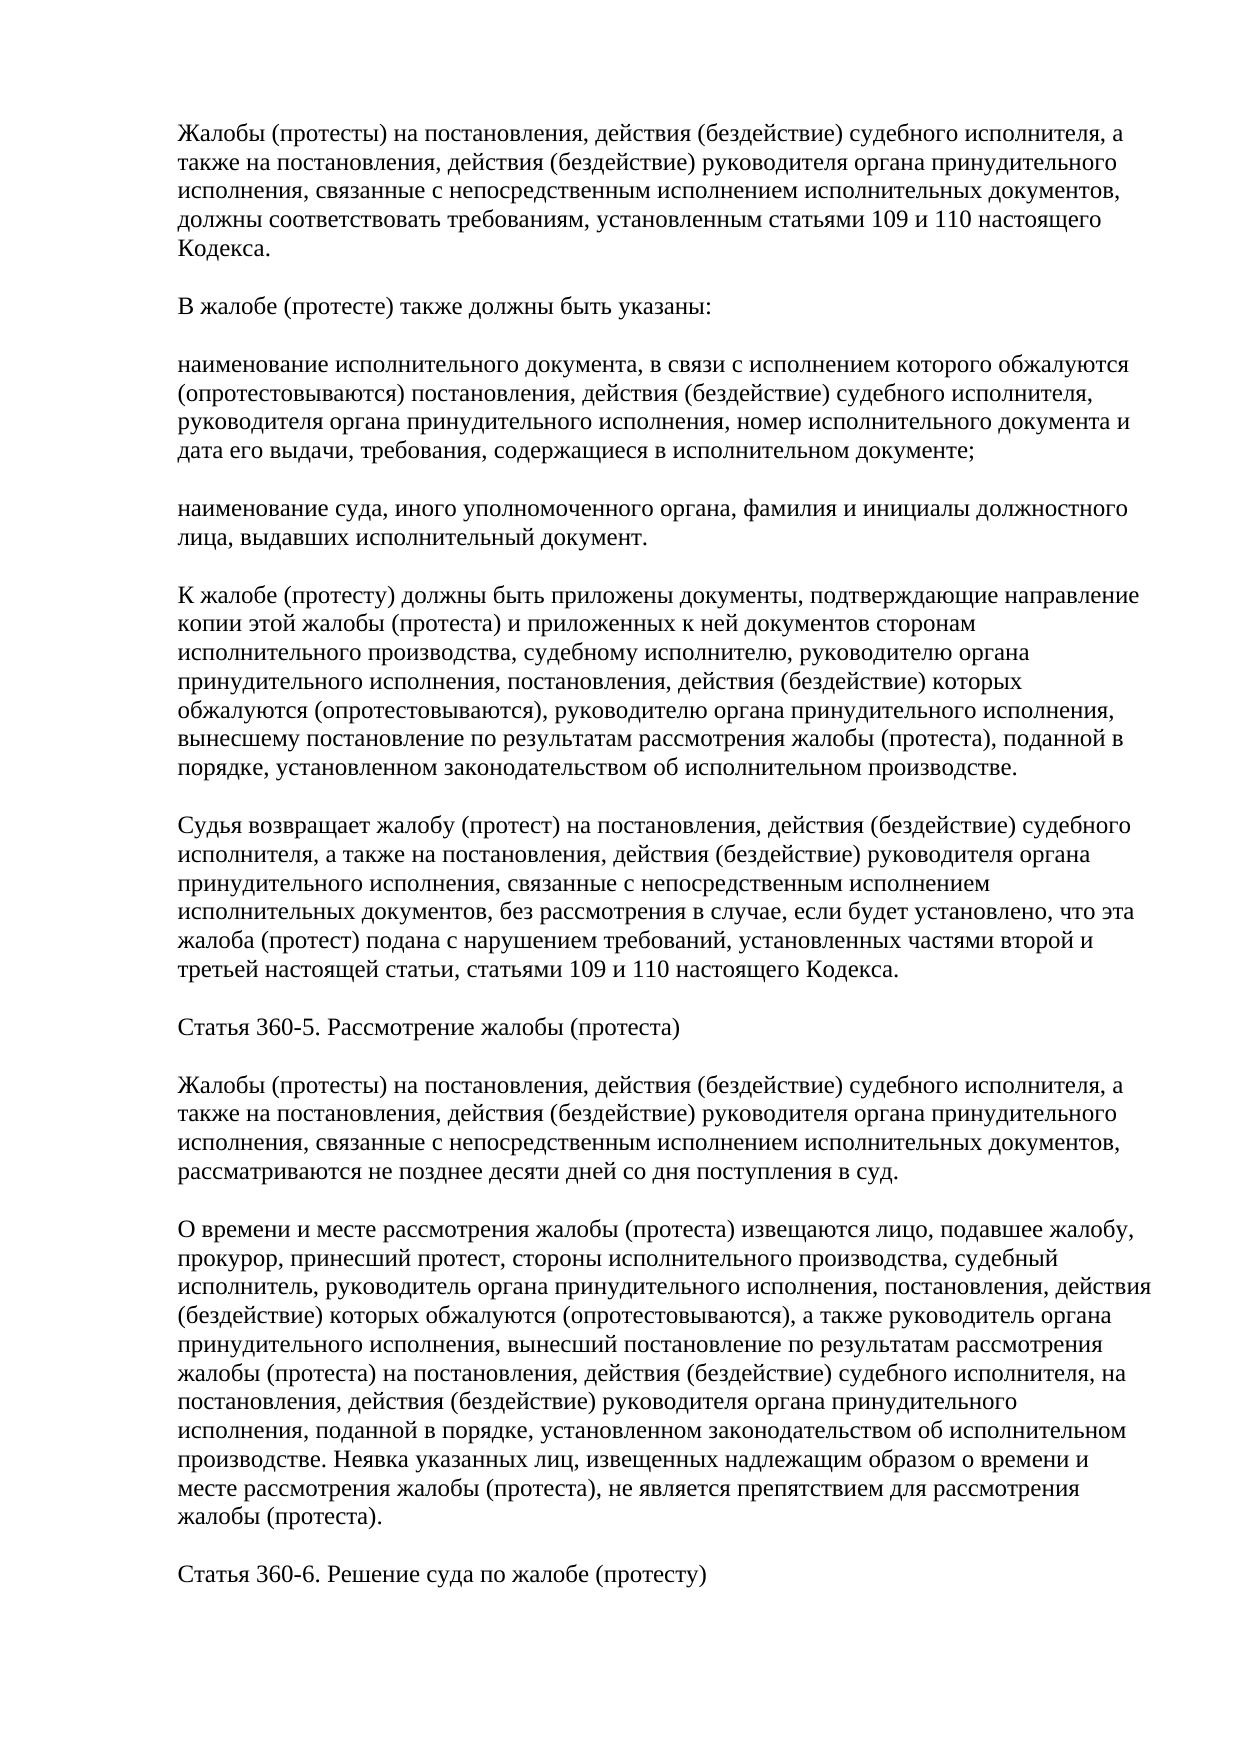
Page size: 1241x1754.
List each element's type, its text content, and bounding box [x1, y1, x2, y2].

text наименование исполнительного документа, в связи с исполнением которого обжалуются (опротестовываются) постановления, действия (бездействие) судебного исполнителя, руководителя органа принудительного исполнения, номер исполнительного документа и дата его выдачи, требования, содержащиеся в исполнительном документе; [177, 349, 1152, 464]
text Жалобы (протесты) на постановления, действия (бездействие) судебного исполнителя, а также на постановления, действия (бездействие) руководителя органа принудительного исполнения, связанные с непосредственным исполнением исполнительных документов, рассматриваются не позднее десяти дней со дня поступления в суд. [177, 1070, 1152, 1185]
text Статья 360-5. Рассмотрение жалобы (протеста) [177, 1012, 1152, 1041]
text К жалобе (протесту) должны быть приложены документы, подтверждающие направление копии этой жалобы (протеста) и приложенных к ней документов сторонам исполнительного производства, судебному исполнителю, руководителю органа принудительного исполнения, постановления, действия (бездействие) которых обжалуются (опротестовываются), руководителю органа принудительного исполнения, вынесшему постановление по результатам рассмотрения жалобы (протеста), поданной в порядке, установленном законодательством об исполнительном производстве. [177, 580, 1152, 781]
text Жалобы (протесты) на постановления, действия (бездействие) судебного исполнителя, а также на постановления, действия (бездействие) руководителя органа принудительного исполнения, связанные с непосредственным исполнением исполнительных документов, должны соответствовать требованиям, установленным статьями 109 и 110 настоящего Кодекса. [177, 118, 1152, 262]
text Статья 360-6. Решение суда по жалобе (протесту) [177, 1559, 1152, 1588]
text О времени и месте рассмотрения жалобы (протеста) извещаются лицо, подавшее жалобу, прокурор, принесший протест, стороны исполнительного производства, судебный исполнитель, руководитель органа принудительного исполнения, постановления, действия (бездействие) которых обжалуются (опротестовываются), а также руководитель органа принудительного исполнения, вынесший постановление по результатам рассмотрения жалобы (протеста) на постановления, действия (бездействие) судебного исполнителя, на постановления, действия (бездействие) руководителя органа принудительного исполнения, поданной в порядке, установленном законодательством об исполнительном производстве. Неявка указанных лиц, извещенных надлежащим образом о времени и месте рассмотрения жалобы (протеста), не является препятствием для рассмотрения жалобы (протеста). [177, 1214, 1152, 1530]
text наименование суда, иного уполномоченного органа, фамилия и инициалы должностного лица, выдавших исполнительный документ. [177, 493, 1152, 551]
text В жалобе (протесте) также должны быть указаны: [177, 291, 1152, 320]
text Судья возвращает жалобу (протест) на постановления, действия (бездействие) судебного исполнителя, а также на постановления, действия (бездействие) руководителя органа принудительного исполнения, связанные с непосредственным исполнением исполнительных документов, без рассмотрения в случае, если будет установлено, что эта жалоба (протест) подана с нарушением требований, установленных частями второй и третьей настоящей статьи, статьями 109 и 110 настоящего Кодекса. [177, 810, 1152, 983]
